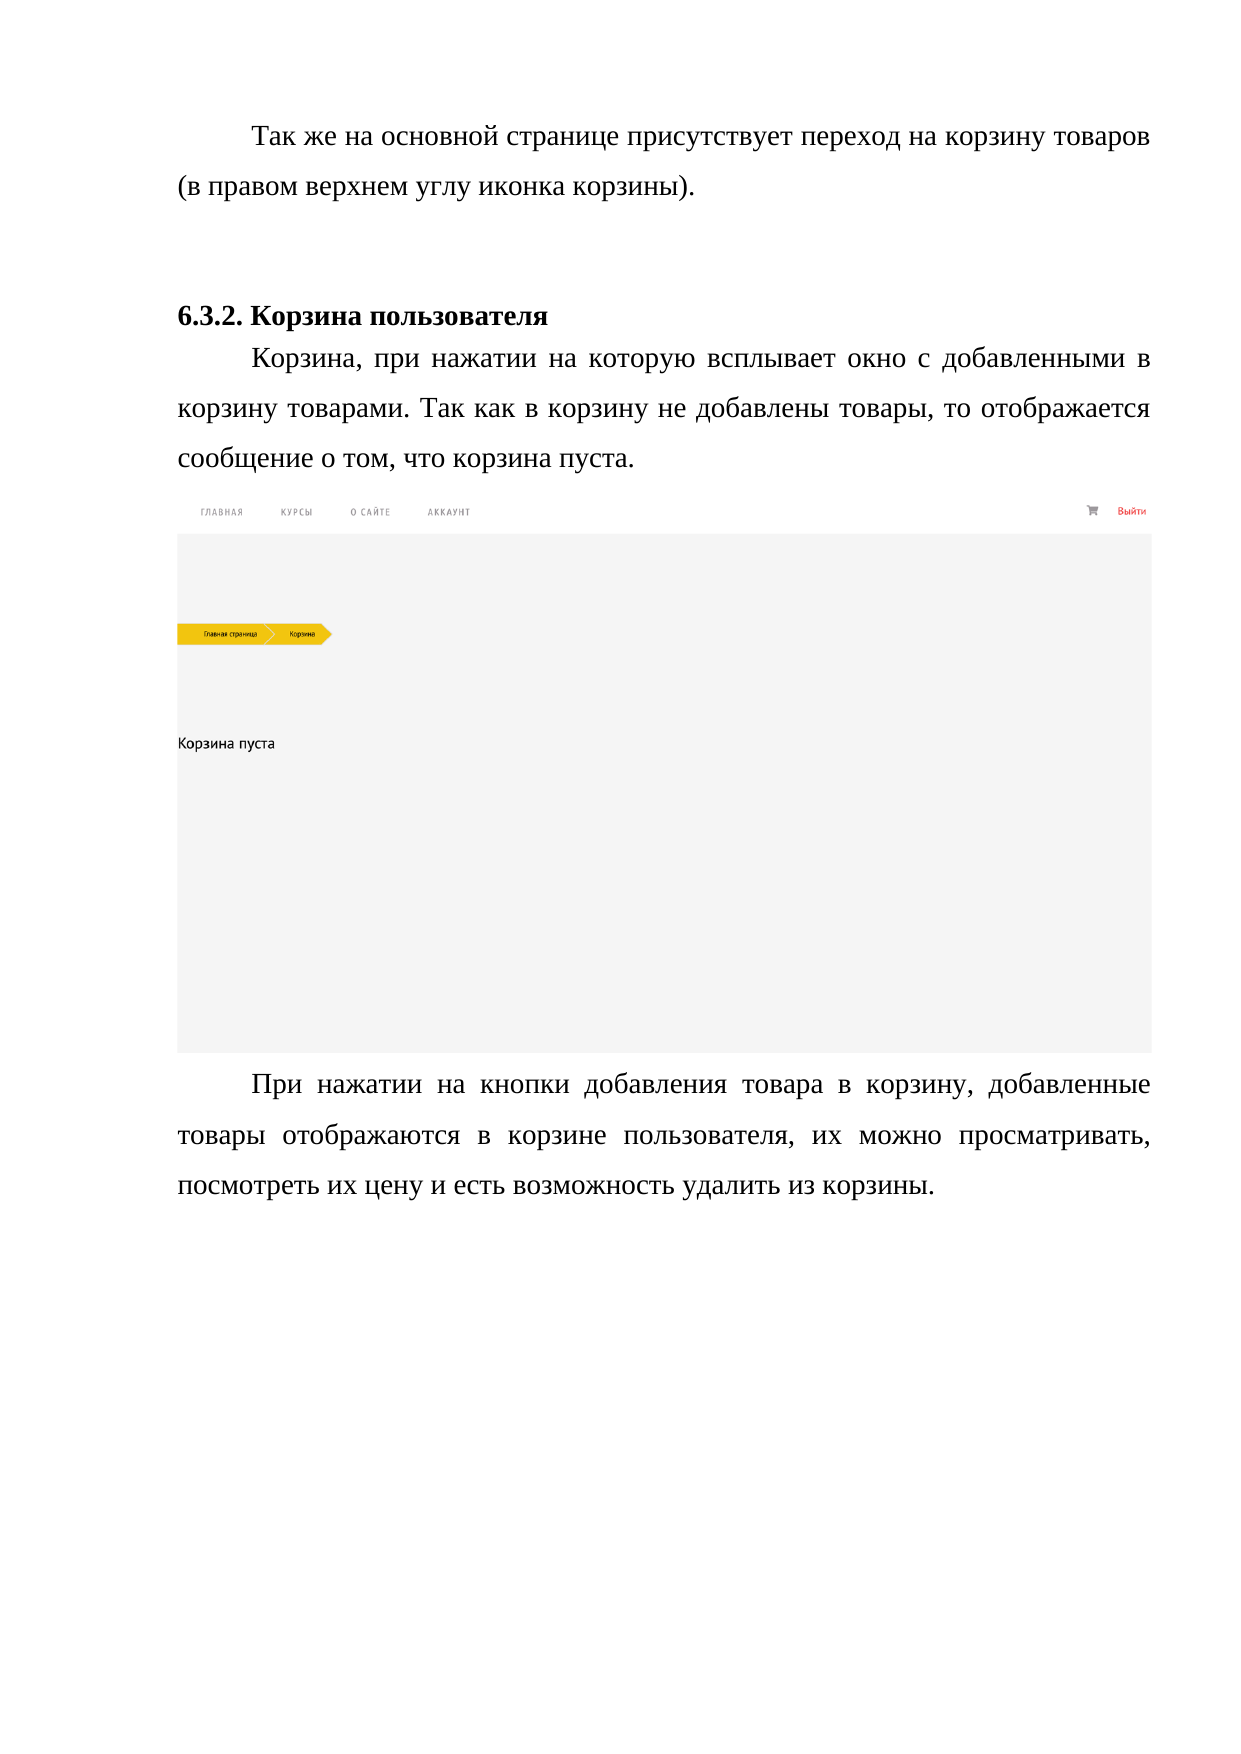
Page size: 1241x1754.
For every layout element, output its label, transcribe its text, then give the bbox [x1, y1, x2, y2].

text Так же на основной странице присутствует переход на корзину товаров (в правом верхнем углу иконка корзины). [177, 118, 1152, 202]
text При нажатии на кнопки добавления товара в корзину, добавленные товары отображаются в корзине пользователя, их можно просматривать, посмотреть их цену и есть возможность удалить из корзины. [177, 1067, 1152, 1201]
subtitle 6.3.2. Корзина пользователя [177, 298, 1152, 332]
picture [177, 490, 1152, 1053]
text Корзина, при нажатии на которую всплывает окно с добавленными в корзину товарами. Так как в корзину не добавлены товары, то отображается сообщение о том, что корзина пуста. [177, 340, 1152, 474]
